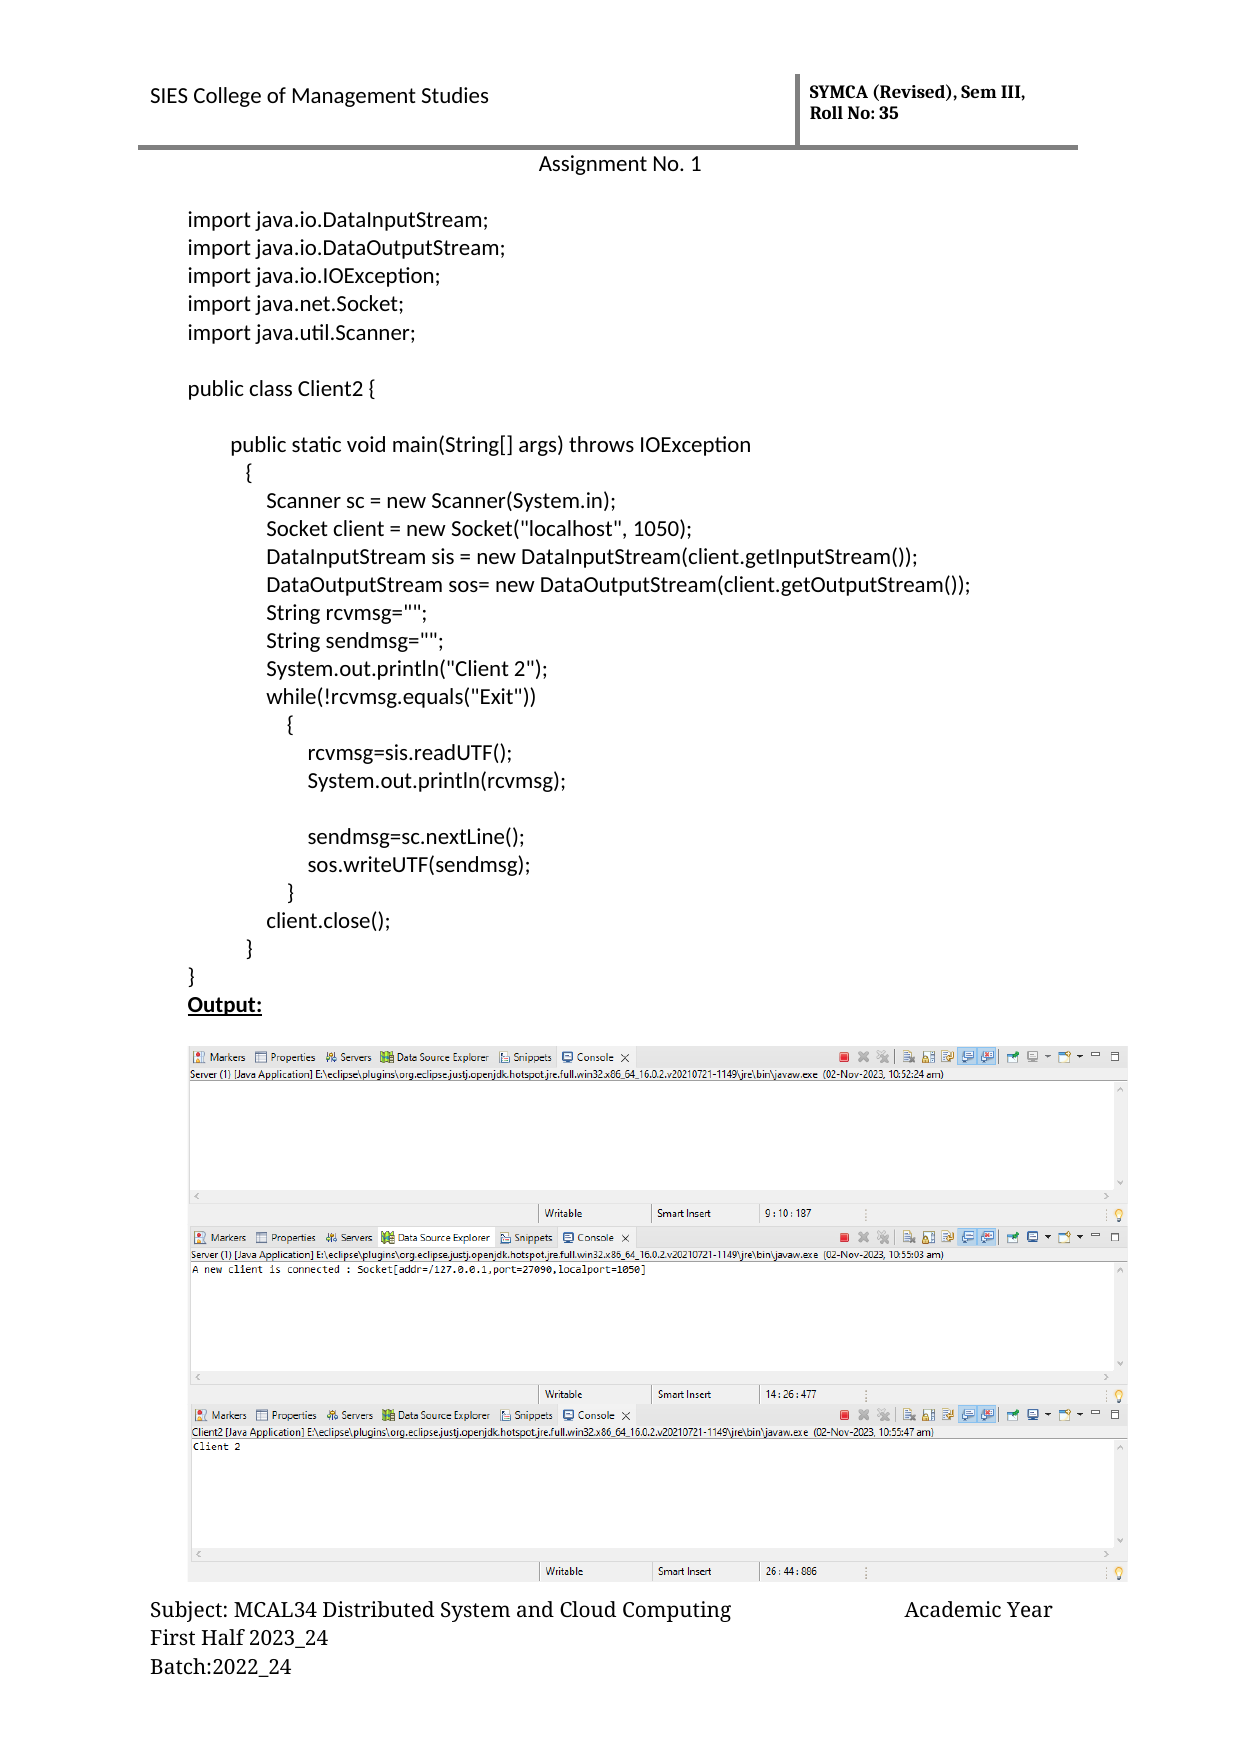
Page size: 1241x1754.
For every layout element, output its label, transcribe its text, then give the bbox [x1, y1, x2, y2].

text client.close(); [187, 906, 1090, 934]
text import java.io.IOException; [187, 262, 1090, 289]
text sos.writeUTF(sendmsg); [187, 850, 1090, 878]
text } [187, 878, 1090, 906]
text rcvmsg=sis.readUTF(); [187, 738, 1090, 766]
text System.out.println("Client 2"); [187, 654, 1090, 682]
text Output: [187, 990, 1090, 1018]
text { [187, 458, 1090, 486]
text public static void main(String[] args) throws IOException [187, 430, 1090, 458]
text } [187, 934, 1090, 962]
text public class Client2 { [187, 374, 1090, 402]
text { [187, 710, 1090, 738]
text import java.io.DataOutputStream; [187, 233, 1090, 262]
text import java.io.DataInputStream; [187, 206, 1090, 233]
text Socket client = new Socket("localhost", 1050); [187, 514, 1090, 542]
text sendmsg=sc.nextLine(); [187, 822, 1090, 850]
text Scanner sc = new Scanner(System.in); [187, 486, 1090, 514]
text import java.util.Scanner; [187, 318, 1090, 346]
text String sendmsg=""; [187, 626, 1090, 654]
text import java.net.Socket; [187, 289, 1090, 318]
text } [187, 962, 1090, 990]
text String rcvmsg=""; [187, 598, 1090, 626]
text while(!rcvmsg.equals("Exit")) [187, 682, 1090, 710]
text DataOutputStream sos= new DataOutputStream(client.getOutputStream()); [187, 570, 1090, 598]
text System.out.println(rcvmsg); [187, 766, 1090, 794]
text DataInputStream sis = new DataInputStream(client.getInputStream()); [187, 542, 1090, 570]
picture [187, 1046, 1128, 1582]
